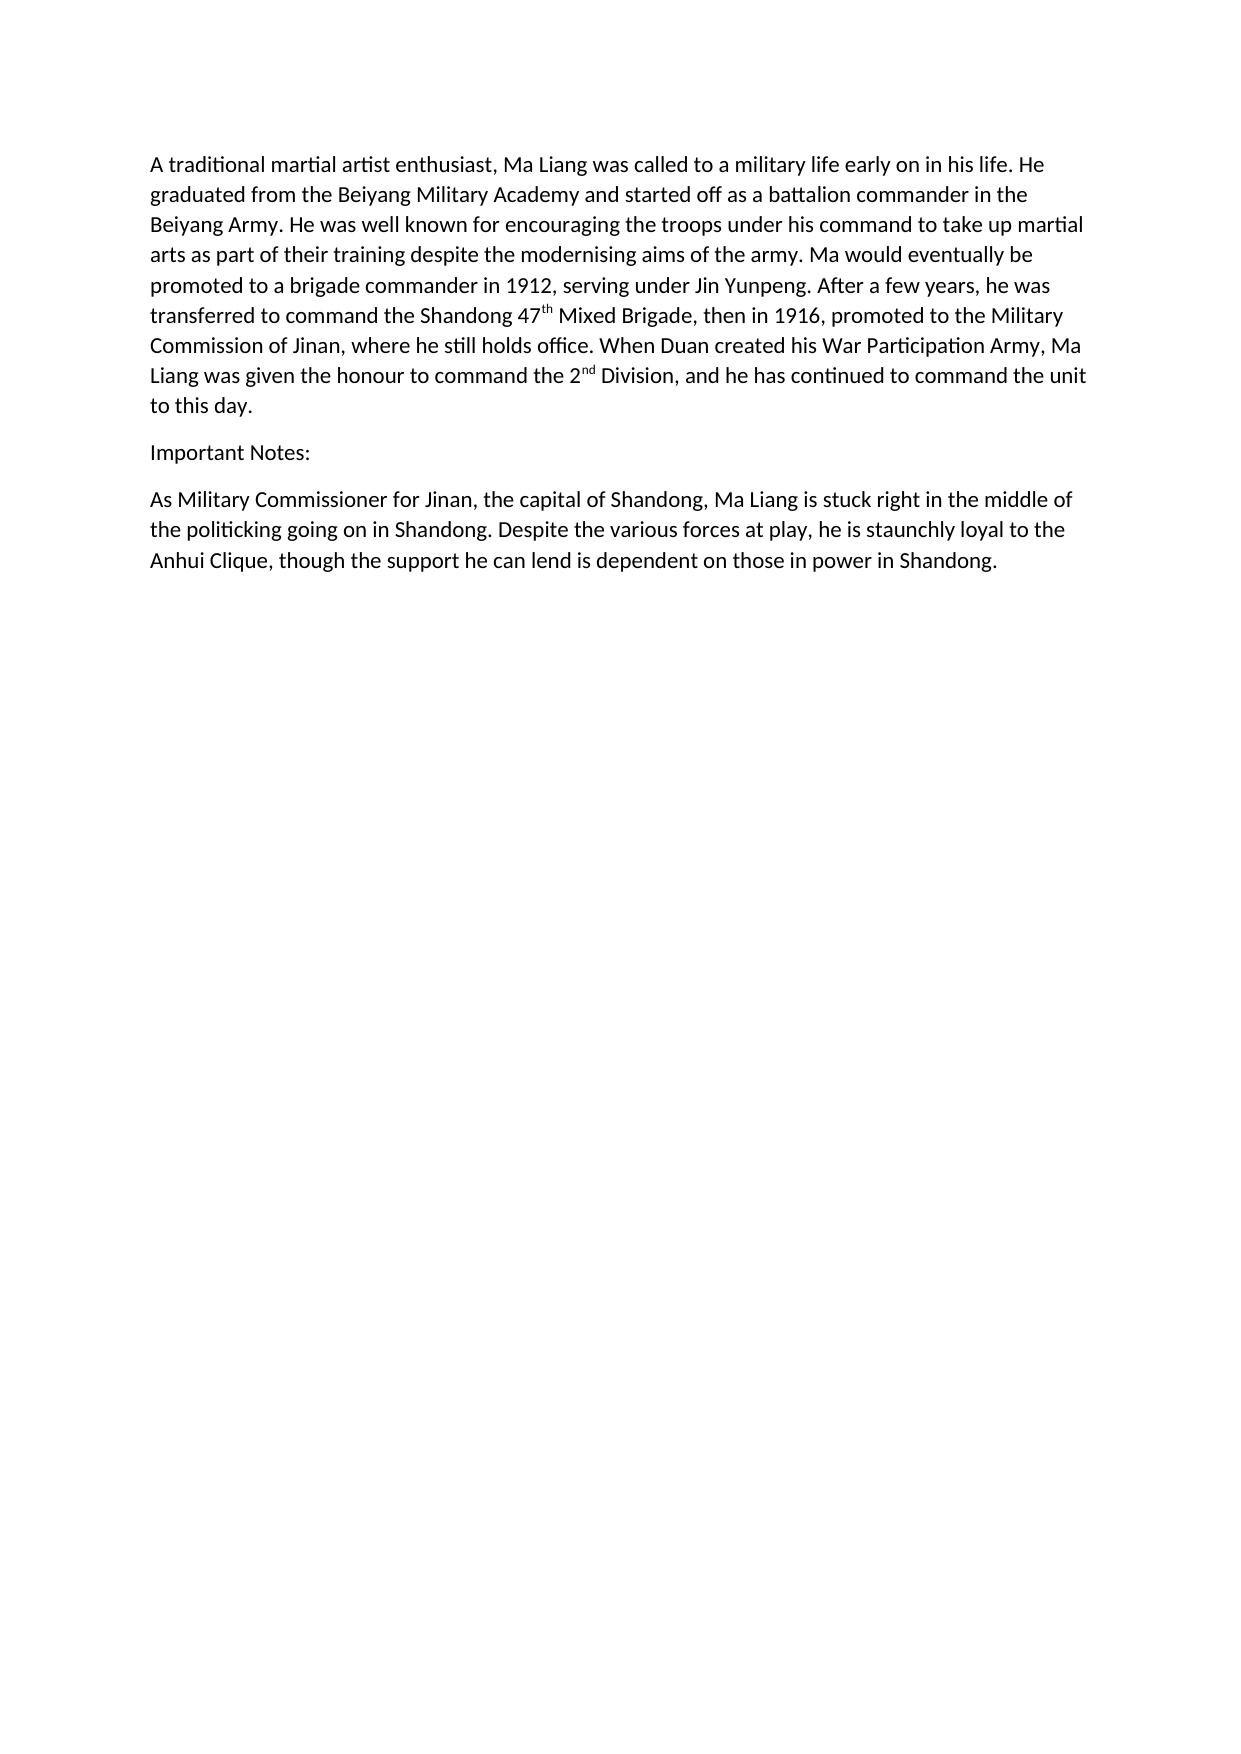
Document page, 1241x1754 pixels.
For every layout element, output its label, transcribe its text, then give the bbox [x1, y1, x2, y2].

text A traditional martial artist enthusiast, Ma Liang was called to a military life early on in his life. He graduated from the Beiyang Military Academy and started off as a battalion commander in the Beiyang Army. He was well known for encouraging the troops under his command to take up martial arts as part of their training despite the modernising aims of the army. Ma would eventually be promoted to a brigade commander in 1912, serving under Jin Yunpeng. After a few years, he was transferred to command the Shandong 47th Mixed Brigade, then in 1916, promoted to the Military Commission of Jinan, where he still holds office. When Duan created his War Participation Army, Ma Liang was given the honour to command the 2nd Division, and he has continued to command the unit to this day. [150, 150, 1090, 420]
text Important Notes: [150, 438, 1090, 467]
text As Military Commissioner for Jinan, the capital of Shandong, Ma Liang is stuck right in the middle of the politicking going on in Shandong. Despite the various forces at play, he is staunchly loyal to the Anhui Clique, though the support he can lend is dependent on those in power in Shandong. [150, 485, 1090, 574]
